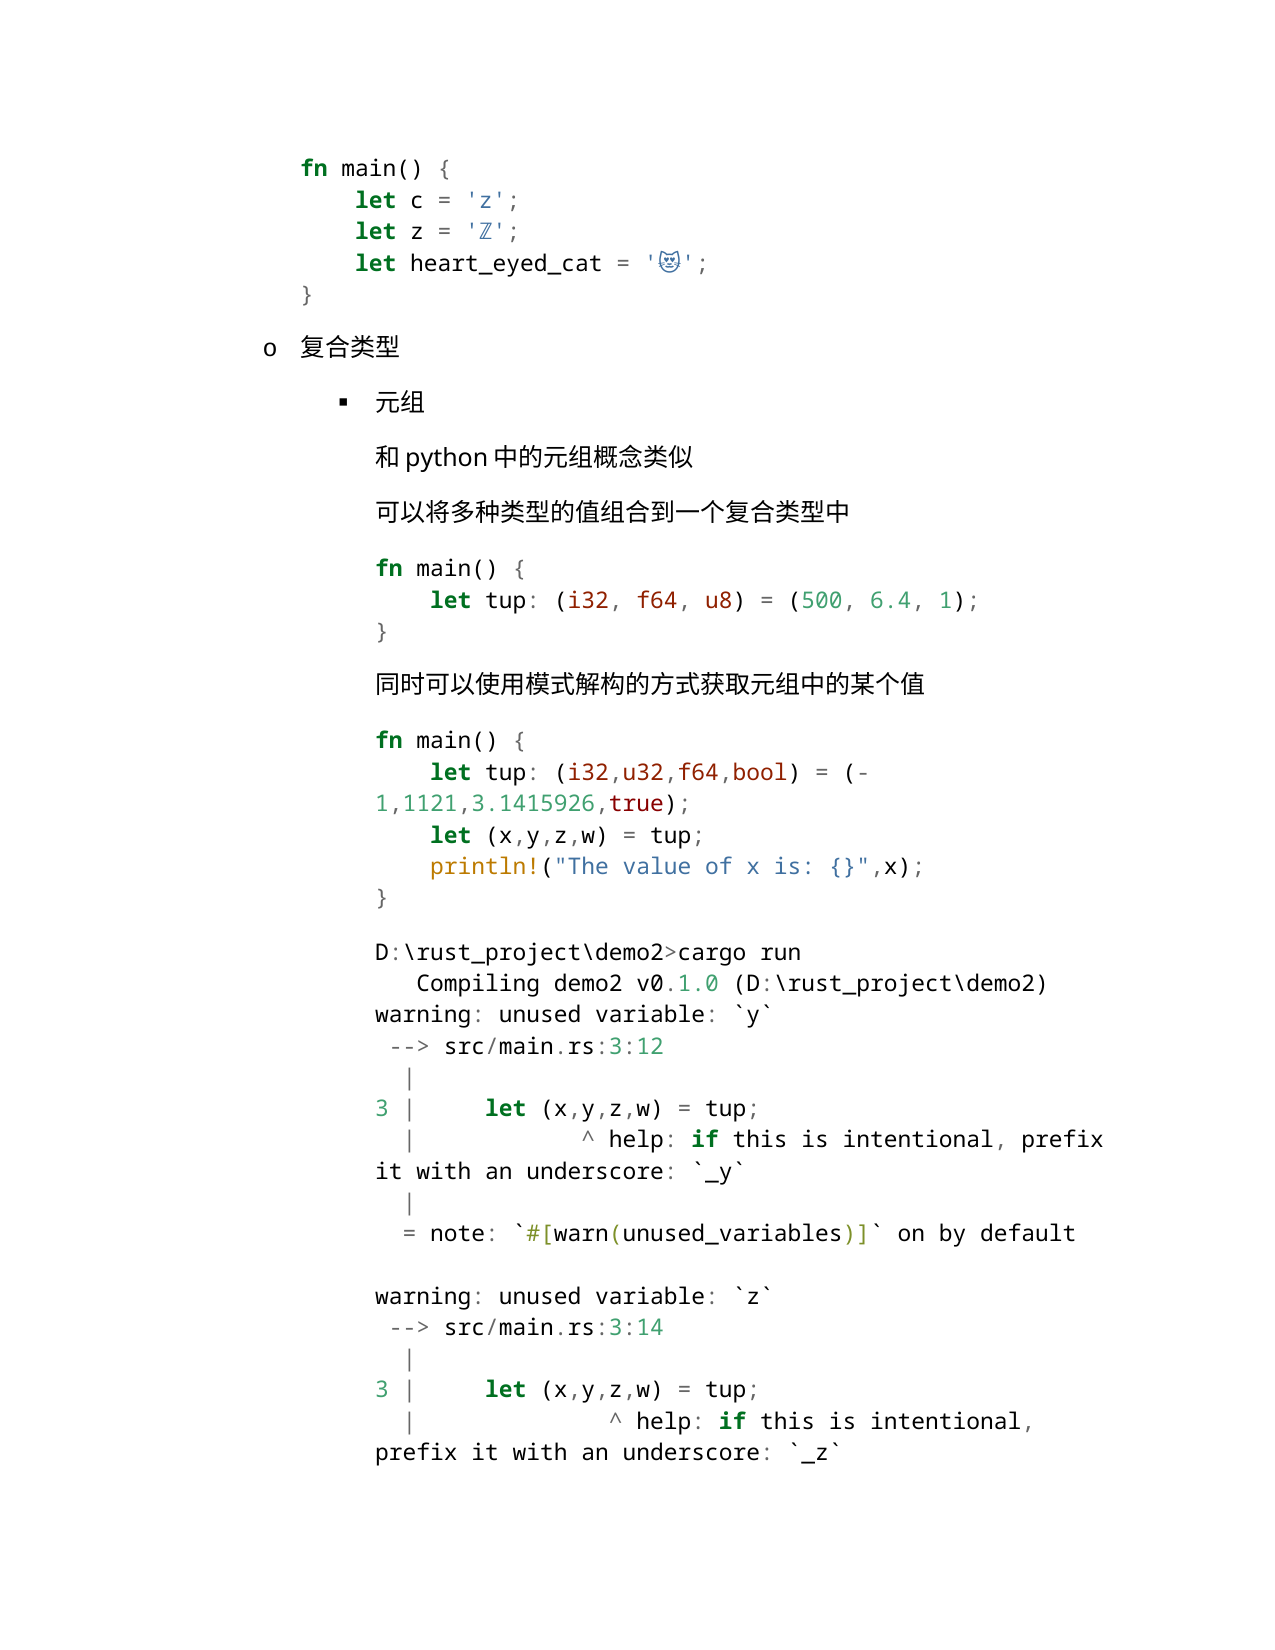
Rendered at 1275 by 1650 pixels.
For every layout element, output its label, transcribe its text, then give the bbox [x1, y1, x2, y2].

list 元组 [337, 385, 1125, 419]
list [337, 933, 1125, 1498]
list 同时可以使用模式解构的方式获取元组中的某个值 [337, 667, 1125, 701]
list 和python中的元组概念类似 [337, 440, 1125, 474]
list fn main() { let tup: (i32, f64, u8) = (500, 6.4, 1); } [337, 550, 1125, 646]
list 复合类型 [262, 330, 1125, 364]
list 可以将多种类型的值组合到一个复合类型中 [337, 495, 1125, 529]
list fn main() { let tup: (i32,u32,f64,bool) = (-1,1121,3.1415926,true); let (x,y,z,w) = tup; println!("The value of x is: {}",x); } [337, 722, 1125, 912]
list fn main() { let c = 'z'; let z = 'ℤ'; let heart_eyed_cat = '😻'; } [262, 150, 1125, 309]
